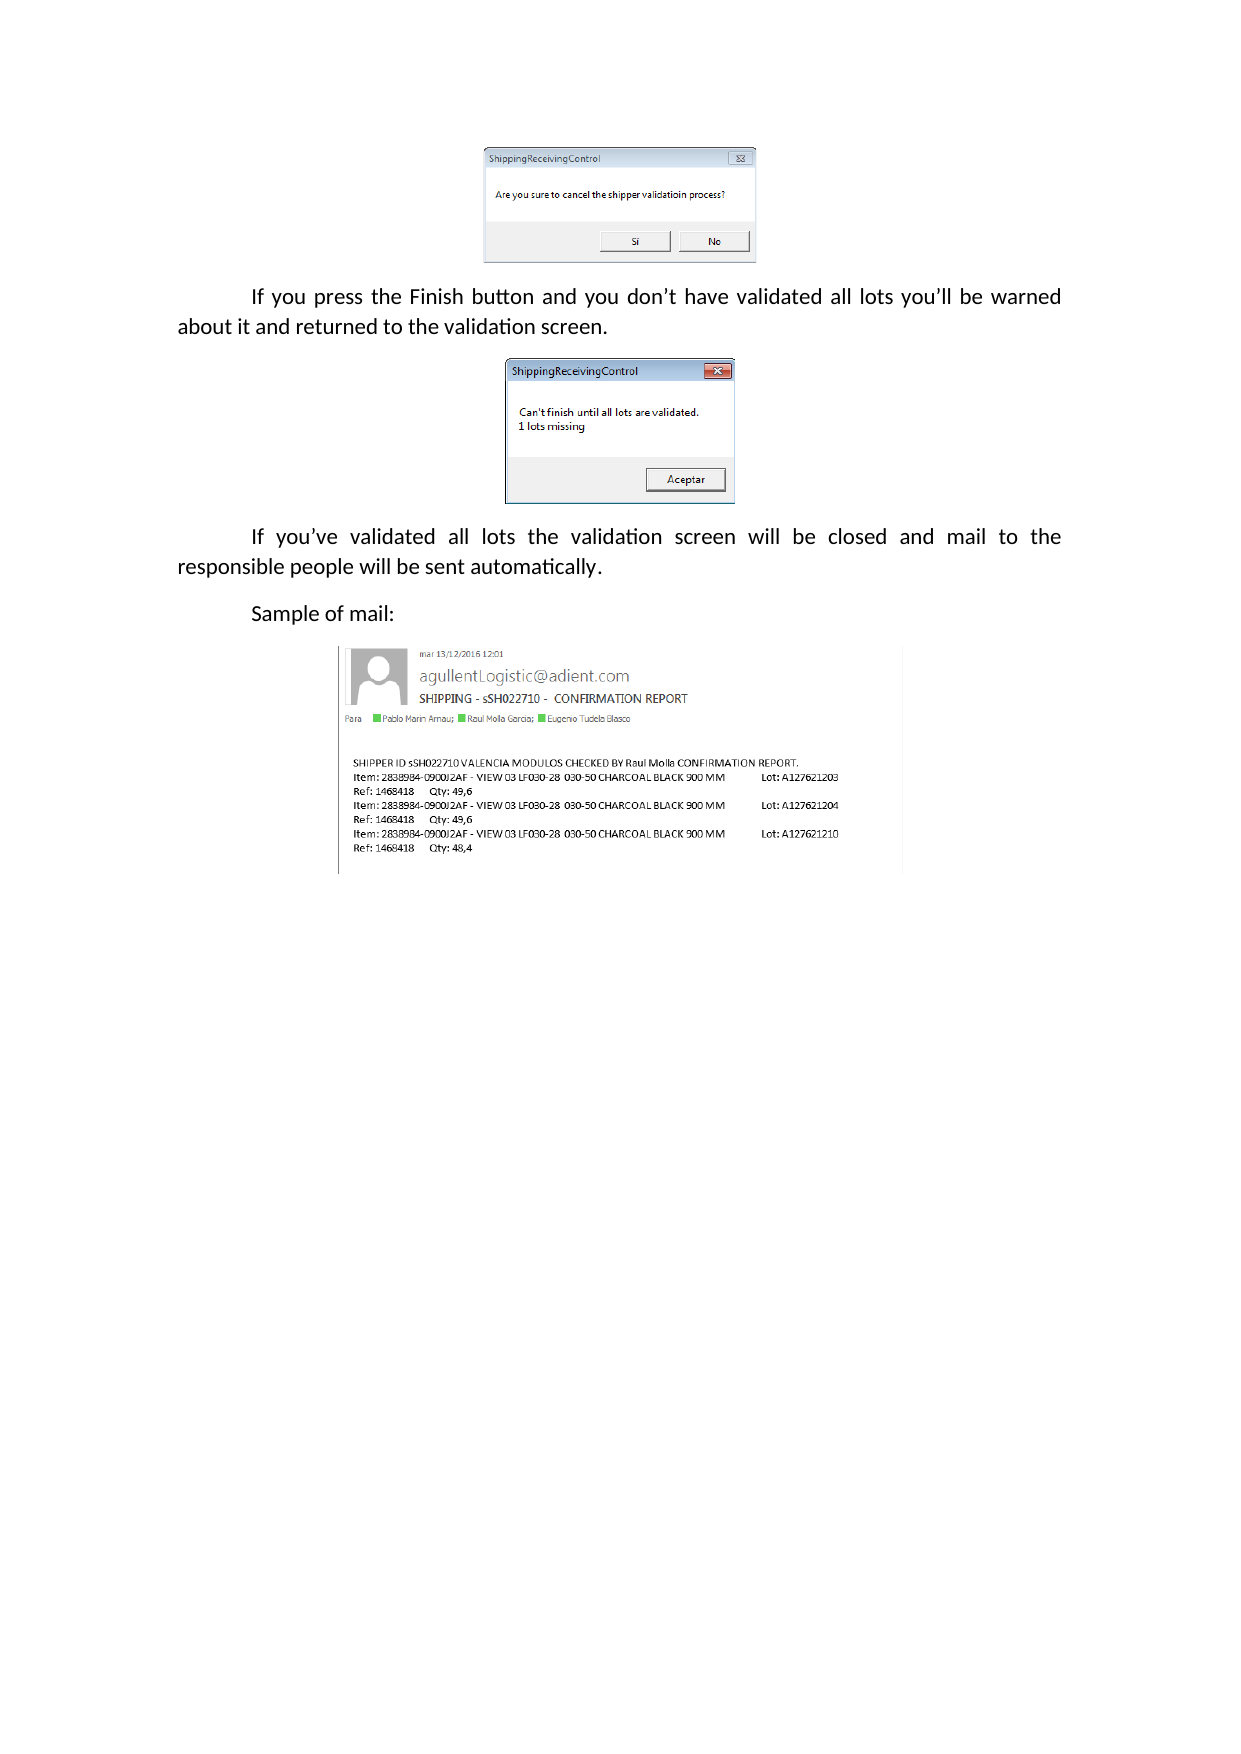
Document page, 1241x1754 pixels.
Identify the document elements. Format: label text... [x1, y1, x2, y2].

text Sample of mail: [177, 599, 1063, 627]
picture [505, 358, 735, 504]
text If you press the Finish button and you don’t have validated all lots you’ll be warned about it and returned to the validation screen. [177, 282, 1063, 340]
picture [483, 147, 757, 263]
picture [338, 646, 903, 874]
text If you’ve validated all lots the validation screen will be closed and mail to the responsible people will be sent automatically. [177, 522, 1063, 580]
